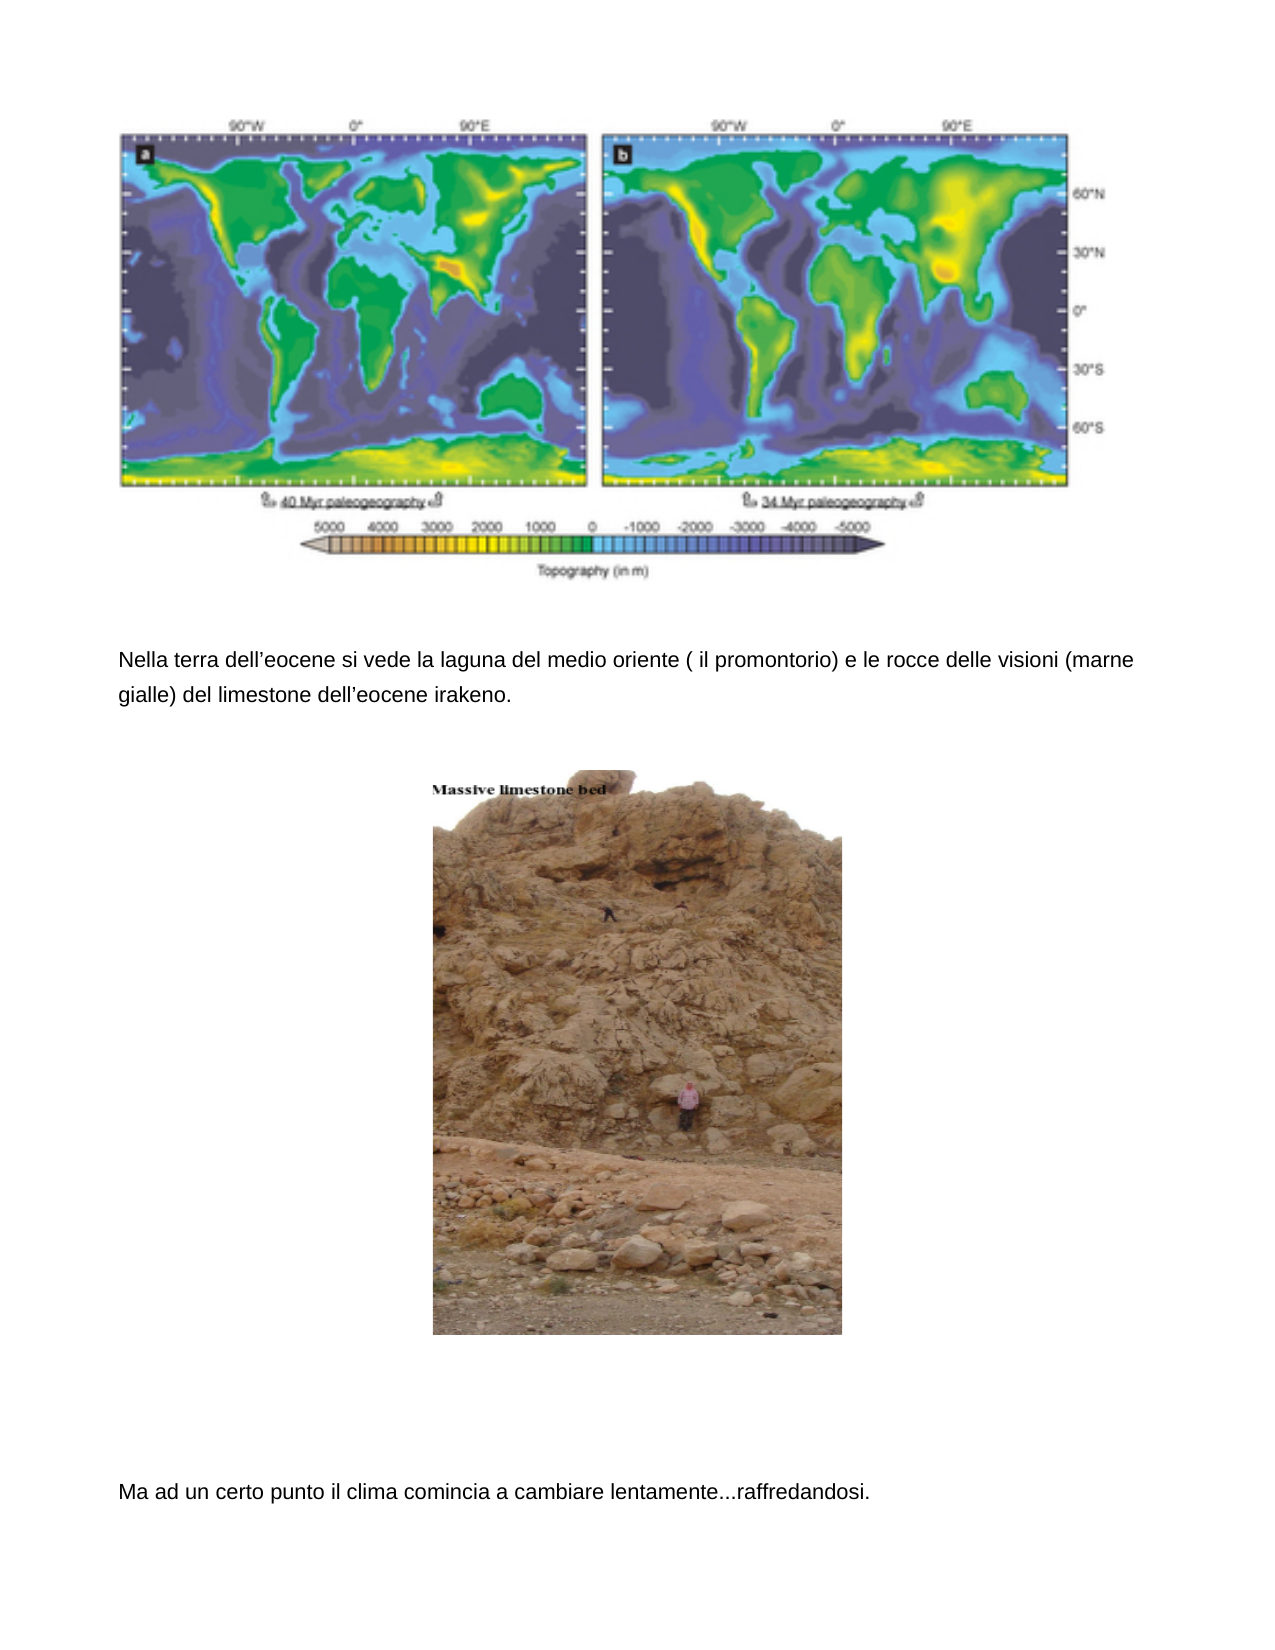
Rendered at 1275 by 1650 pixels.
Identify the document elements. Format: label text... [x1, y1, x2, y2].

text Ma ad un certo punto il clima comincia a cambiare lentamente...raffredandosi. [118, 1479, 1157, 1504]
picture [432, 770, 843, 1335]
text Nella terra dell’eocene si vede la laguna del medio oriente ( il promontorio) e le rocce delle visioni (marne gialle) del limestone dell’eocene irakeno. [118, 647, 1157, 707]
picture [118, 118, 1108, 583]
